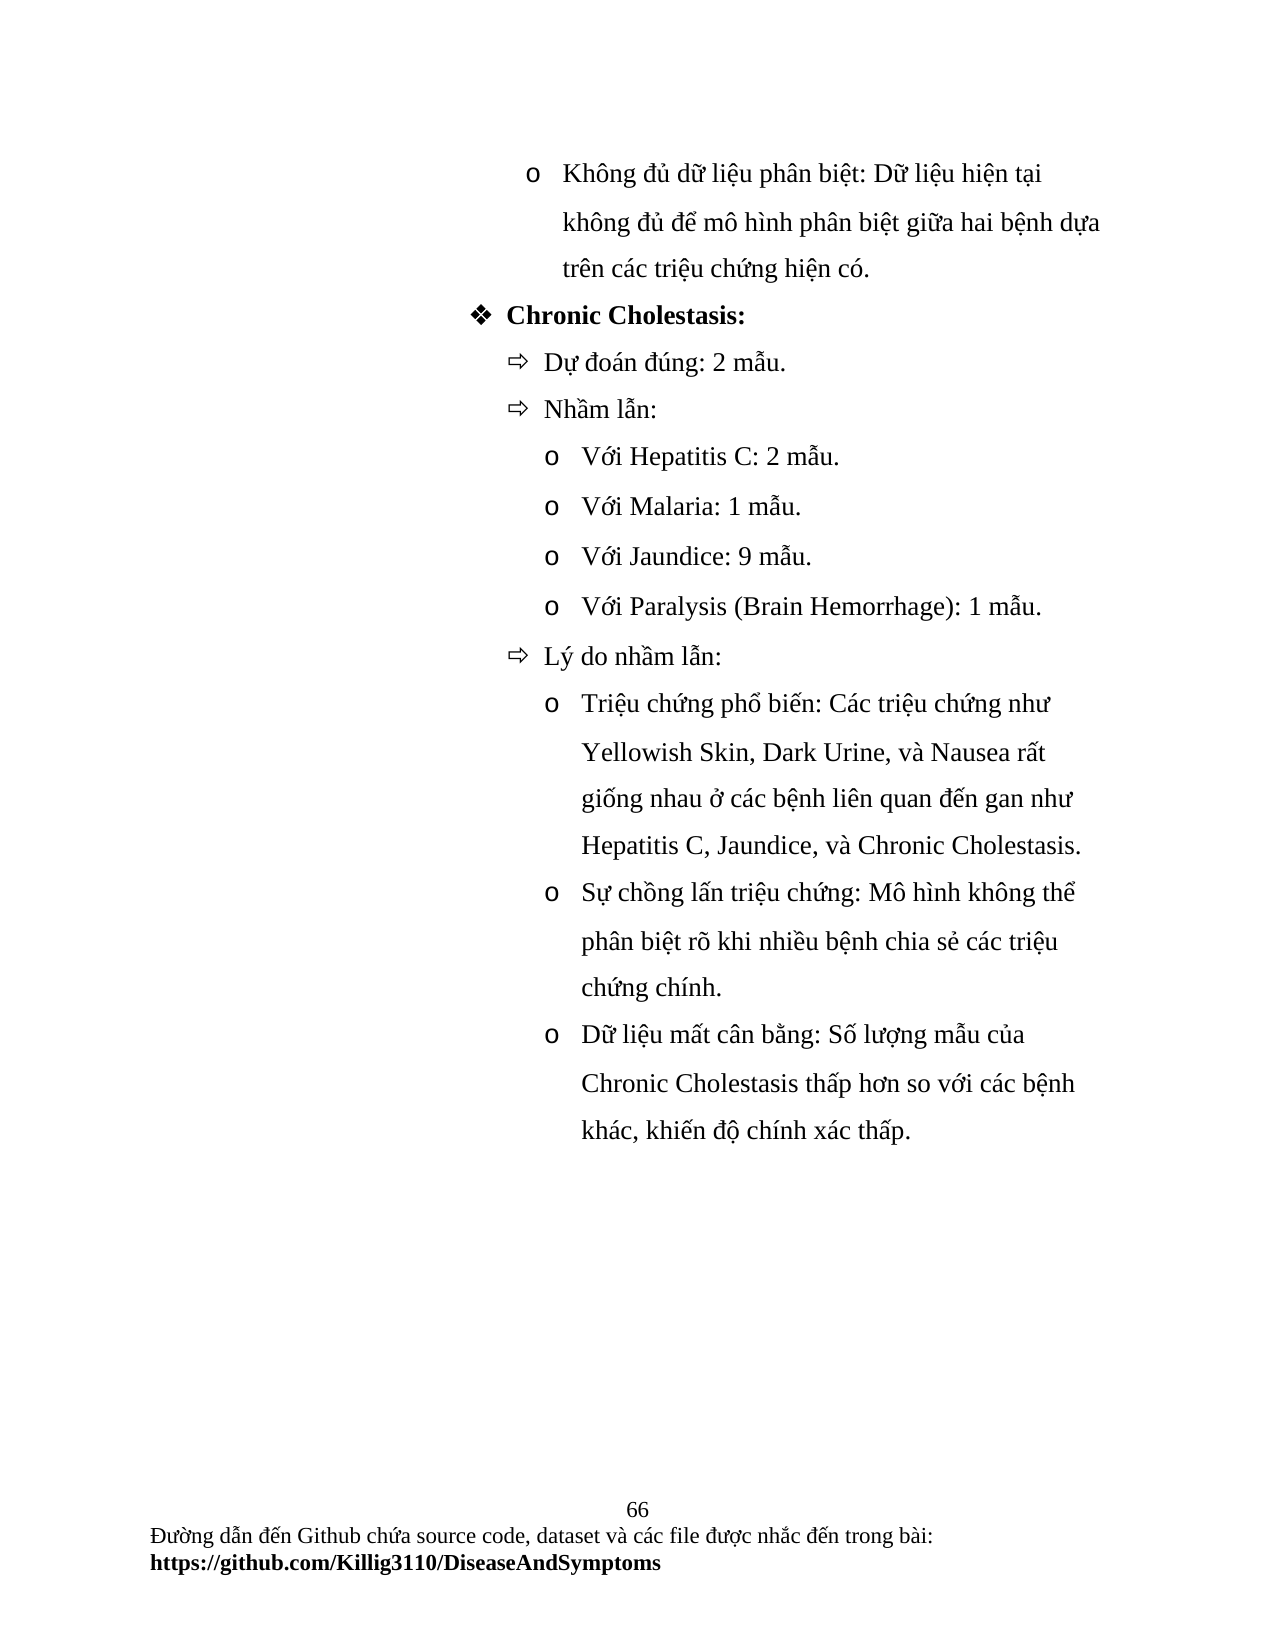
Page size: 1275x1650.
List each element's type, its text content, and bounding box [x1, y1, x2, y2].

list Dữ liệu mất cân bằng: Số lượng mẫu của Chronic Cholestasis thấp hơn so với các bệnh khác, khiến độ chính xác thấp. [544, 1018, 1111, 1145]
list Sự chồng lấn triệu chứng: Mô hình không thể phân biệt rõ khi nhiều bệnh chia sẻ các triệu chứng chính. [544, 876, 1111, 1003]
list Lý do nhầm lẫn: [506, 640, 1111, 671]
list Dự đoán đúng: 2 mẫu. [506, 346, 1111, 377]
list Với Paralysis (Brain Hemorrhage): 1 mẫu. [544, 590, 1111, 623]
list Chronic Cholestasis: [469, 299, 1111, 330]
list Nhầm lẫn: [506, 393, 1111, 424]
list Triệu chứng phổ biến: Các triệu chứng như Yellowish Skin, Dark Urine, và Nausea rất giống nhau ở các bệnh liên quan đến gan như Hepatitis C, Jaundice, và Chronic Cholestasis. [544, 687, 1111, 860]
list Với Jaundice: 9 mẫu. [544, 540, 1111, 573]
list Với Hepatitis C: 2 mẫu. [544, 439, 1111, 473]
list Không đủ dữ liệu phân biệt: Dữ liệu hiện tại không đủ để mô hình phân biệt giữa hai bệnh dựa trên các triệu chứng hiện có. [525, 157, 1111, 283]
list Với Malaria: 1 mẫu. [544, 490, 1111, 523]
